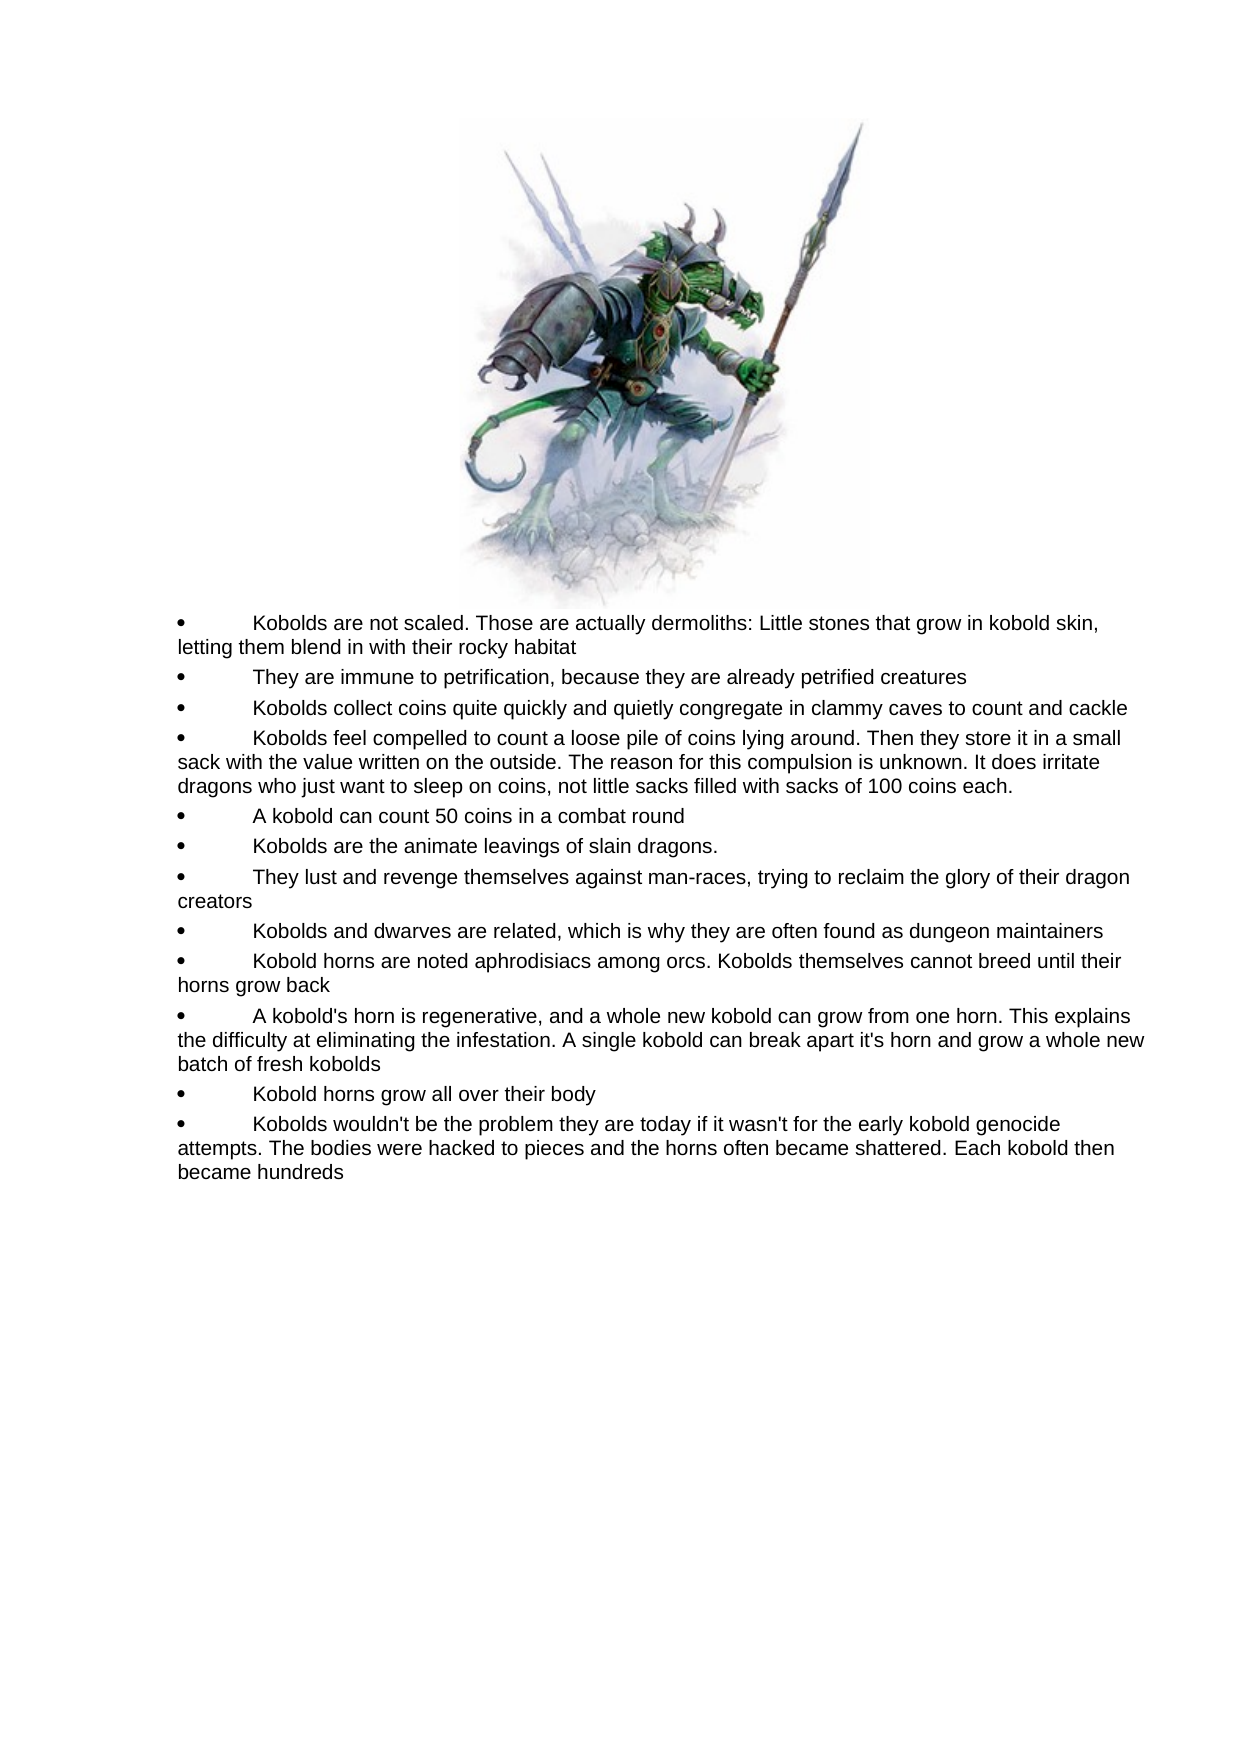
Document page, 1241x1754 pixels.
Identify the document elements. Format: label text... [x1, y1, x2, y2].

picture [459, 118, 870, 609]
list They lust and revenge themselves against man-races, trying to reclaim the glory of their dragon creators [177, 865, 1152, 913]
list Kobolds are the animate leavings of slain dragons. [177, 834, 1152, 858]
list Kobold horns are noted aphrodisiacs among orcs. Kobolds themselves cannot breed until their horns grow back [177, 949, 1152, 997]
list Kobolds collect coins quite quickly and quietly congregate in clammy caves to count and cackle [177, 696, 1152, 719]
list A kobold can count 50 coins in a combat round [177, 804, 1152, 828]
list Kobold horns grow all over their body [177, 1082, 1152, 1106]
list Kobolds and dwarves are related, which is why they are often found as dungeon maintainers [177, 919, 1152, 943]
list Kobolds are not scaled. Those are actually dermoliths: Little stones that grow in kobold skin, letting them blend in with their rocky habitat [177, 611, 1152, 659]
list They are immune to petrification, because they are already petrified creatures [177, 665, 1152, 689]
list Kobolds wouldn't be the problem they are today if it wasn't for the early kobold genocide attempts. The bodies were hacked to pieces and the horns often became shattered. Each kobold then became hundreds [177, 1112, 1152, 1184]
list Kobolds feel compelled to count a loose pile of coins lying around. Then they store it in a small sack with the value written on the outside. The reason for this compulsion is unknown. It does irritate dragons who just want to sleep on coins, not little sacks filled with sacks of 100 coins each. [177, 726, 1152, 798]
list A kobold's horn is regenerative, and a whole new kobold can grow from one horn. This explains the difficulty at eliminating the infestation. A single kobold can break apart it's horn and grow a whole new batch of fresh kobolds [177, 1003, 1152, 1076]
